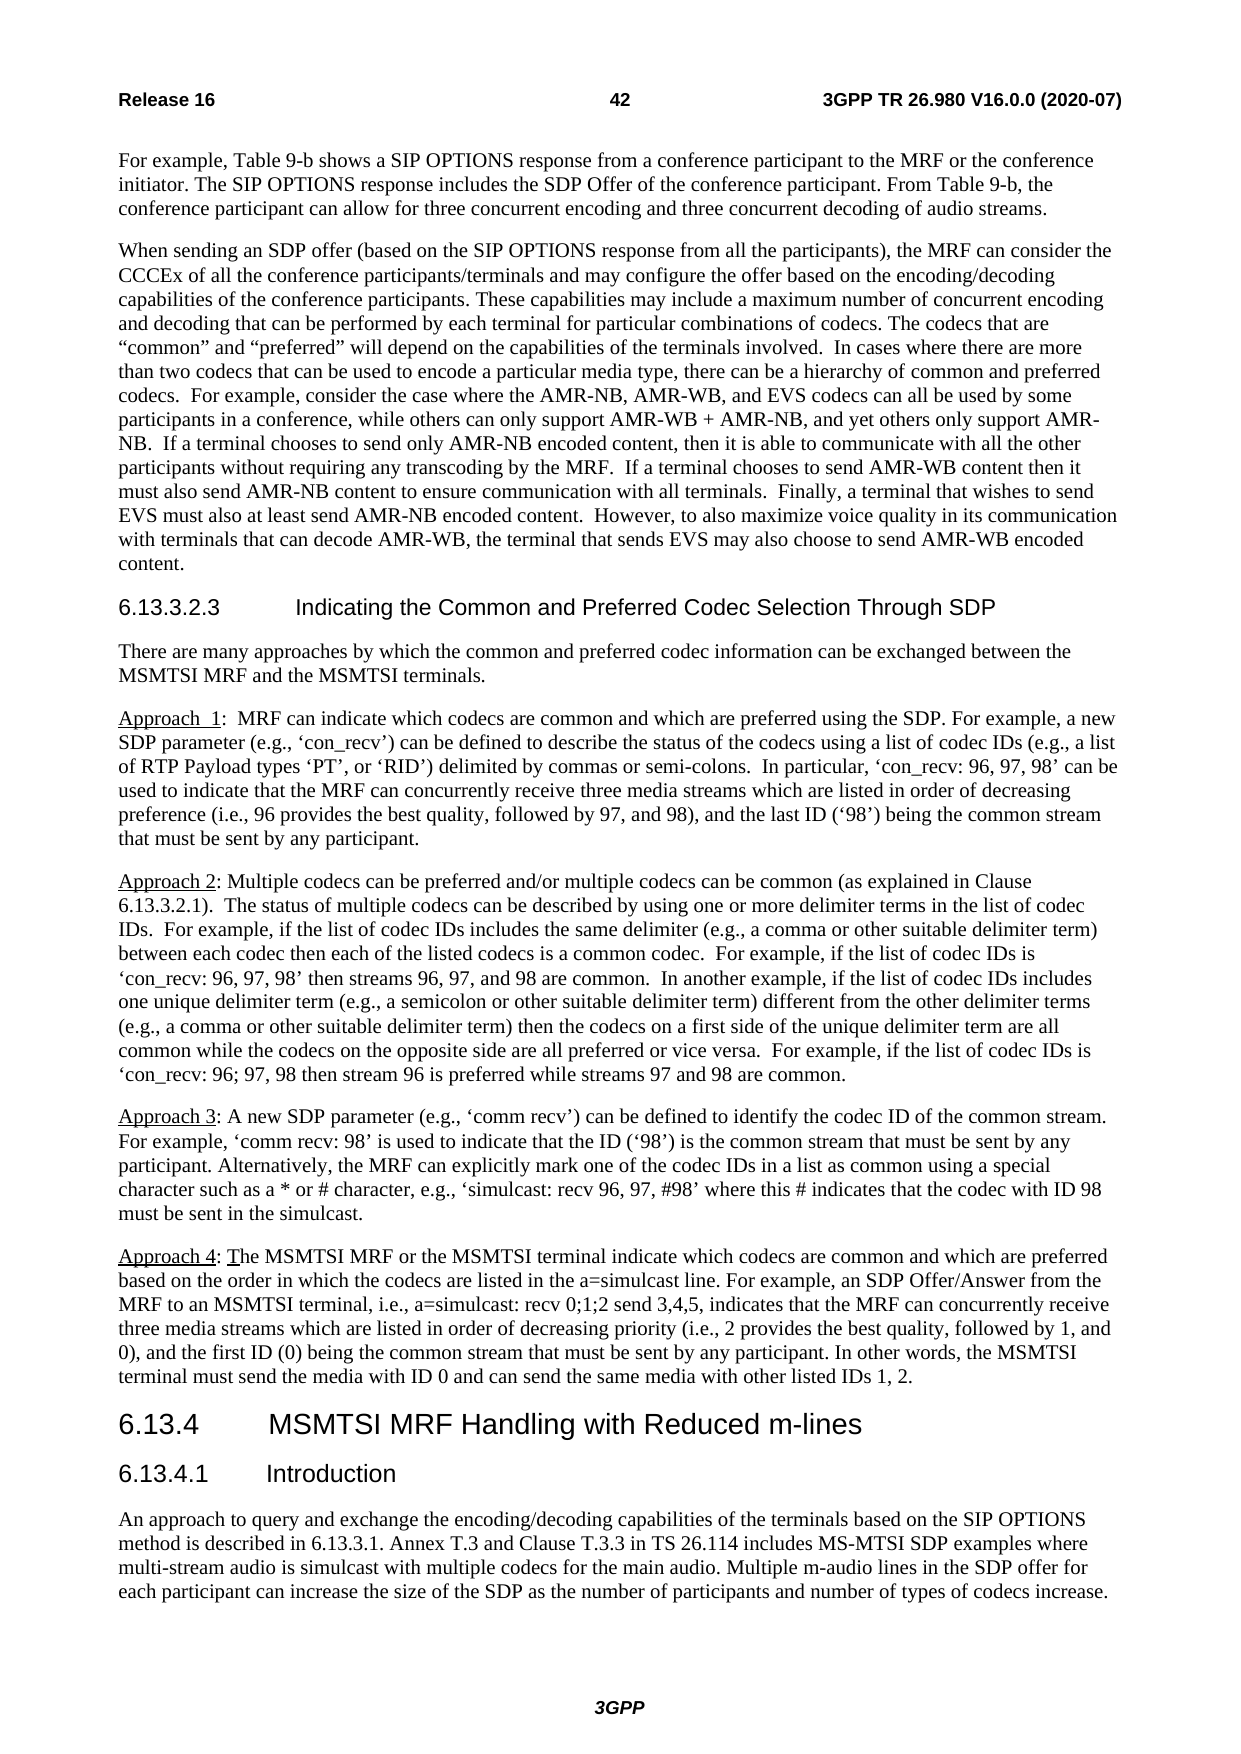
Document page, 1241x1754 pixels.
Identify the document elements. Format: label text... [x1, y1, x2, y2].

subtitle 6.13.4.1 Introduction [118, 1459, 1122, 1488]
text Approach 3: A new SDP parameter (e.g., ‘comm recv’) can be defined to identify the codec ID of the common stream. For example, ‘comm recv: 98’ is used to indicate that the ID (‘98’) is the common stream that must be sent by any participant. Alternatively, the MRF can explicitly mark one of the codec IDs in a list as common using a special character such as a * or # character, e.g., ‘simulcast: recv 96, 97, #98’ where this # indicates that the codec with ID 98 must be sent in the simulcast. [118, 1104, 1122, 1225]
text Approach 4: The MSMTSI MRF or the MSMTSI terminal indicate which codecs are common and which are preferred based on the order in which the codecs are listed in the a=simulcast line. For example, an SDP Offer/Answer from the MRF to an MSMTSI terminal, i.e., a=simulcast: recv 0;1;2 send 3,4,5, indicates that the MRF can concurrently receive three media streams which are listed in order of decreasing priority (i.e., 2 provides the best quality, followed by 1, and 0), and the first ID (0) being the common stream that must be sent by any participant. In other words, the MSMTSI terminal must send the media with ID 0 and can send the same media with other listed IDs 1, 2. [118, 1243, 1122, 1388]
text Approach 2: Multiple codecs can be preferred and/or multiple codecs can be common (as explained in Clause 6.13.3.2.1). The status of multiple codecs can be described by using one or more delimiter terms in the list of codec IDs. For example, if the list of codec IDs includes the same delimiter (e.g., a comma or other suitable delimiter term) between each codec then each of the listed codecs is a common codec. For example, if the list of codec IDs is ‘con_recv: 96, 97, 98’ then streams 96, 97, and 98 are common. In another example, if the list of codec IDs includes one unique delimiter term (e.g., a semicolon or other suitable delimiter term) different from the other delimiter terms (e.g., a comma or other suitable delimiter term) then the codecs on a first side of the unique delimiter term are all common while the codecs on the opposite side are all preferred or vice versa. For example, if the list of codec IDs is ‘con_recv: 96; 97, 98 then stream 96 is preferred while streams 97 and 98 are common. [118, 869, 1122, 1086]
subtitle 6.13.3.2.3 Indicating the Common and Preferred Codec Selection Through SDP [118, 594, 1122, 620]
subtitle 6.13.4 MSMTSI MRF Handling with Reduced m-lines [118, 1407, 1122, 1440]
text For example, Table 9-b shows a SIP OPTIONS response from a conference participant to the MRF or the conference initiator. The SIP OPTIONS response includes the SDP Offer of the conference participant. From Table 9-b, the conference participant can allow for three concurrent encoding and three concurrent decoding of audio streams. [118, 147, 1122, 220]
text There are many approaches by which the common and preferred codec information can be exchanged between the MSMTSI MRF and the MSMTSI terminals. [118, 639, 1122, 687]
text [118, 1506, 1122, 1603]
text When sending an SDP offer (based on the SIP OPTIONS response from all the participants), the MRF can consider the CCCEx of all the conference participants/terminals and may configure the offer based on the encoding/decoding capabilities of the conference participants. These capabilities may include a maximum number of concurrent encoding and decoding that can be performed by each terminal for particular combinations of codecs. The codecs that are “common” and “preferred” will depend on the capabilities of the terminals involved. In cases where there are more than two codecs that can be used to encode a particular media type, there can be a hierarchy of common and preferred codecs. For example, consider the case where the AMR-NB, AMR-WB, and EVS codecs can all be used by some participants in a conference, while others can only support AMR-WB + AMR-NB, and yet others only support AMR-NB. If a terminal chooses to send only AMR-NB encoded content, then it is able to communicate with all the other participants without requiring any transcoding by the MRF. If a terminal chooses to send AMR-WB content then it must also send AMR-NB content to ensure communication with all terminals. Finally, a terminal that wishes to send EVS must also at least send AMR-NB encoded content. However, to also maximize voice quality in its communication with terminals that can decode AMR-WB, the terminal that sends EVS may also choose to send AMR-WB encoded content. [118, 238, 1122, 575]
text Approach 1: MRF can indicate which codecs are common and which are preferred using the SDP. For example, a new SDP parameter (e.g., ‘con_recv’) can be defined to describe the status of the codecs using a list of codec IDs (e.g., a list of RTP Payload types ‘PT’, or ‘RID’) delimited by commas or semi-colons. In particular, ‘con_recv: 96, 97, 98’ can be used to indicate that the MRF can concurrently receive three media streams which are listed in order of decreasing preference (i.e., 96 provides the best quality, followed by 97, and 98), and the last ID (‘98’) being the common stream that must be sent by any participant. [118, 706, 1122, 850]
